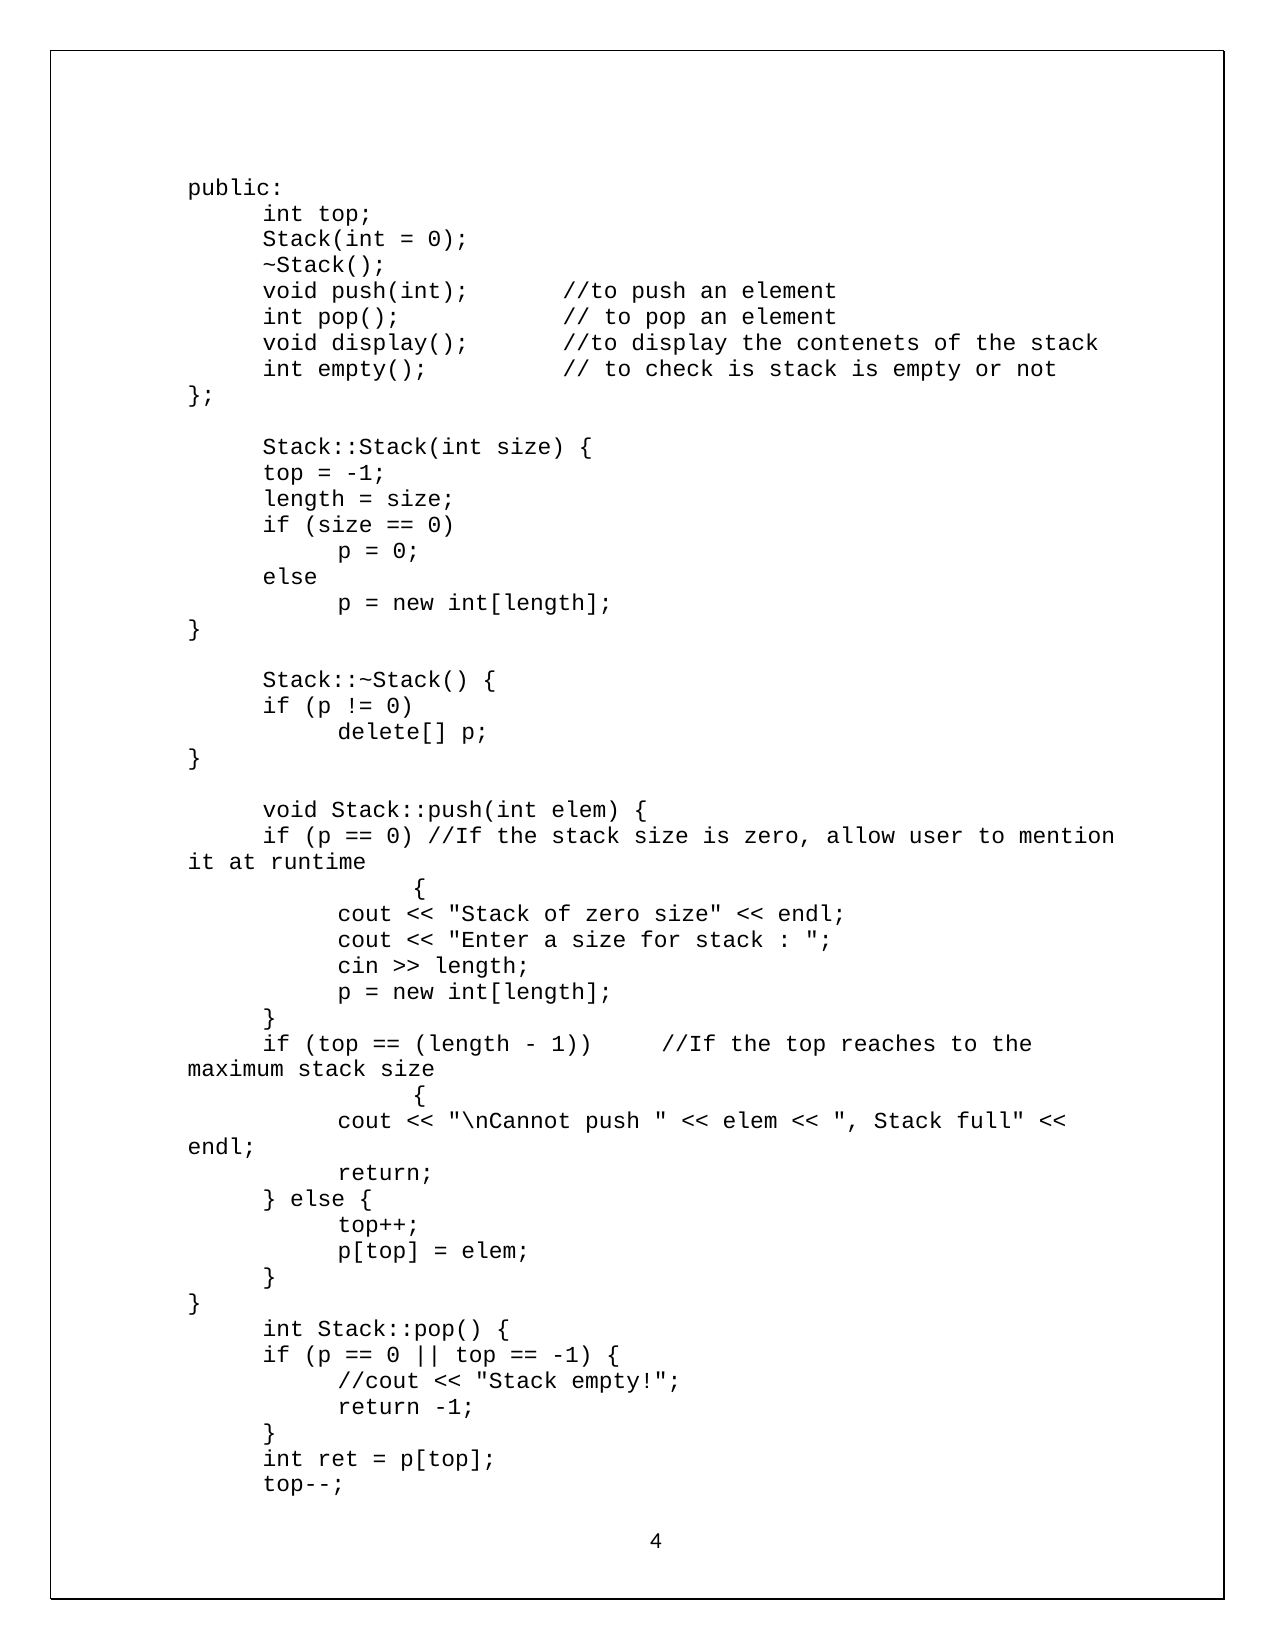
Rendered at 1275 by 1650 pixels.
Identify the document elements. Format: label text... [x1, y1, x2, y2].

text delete[] p; [187, 721, 1124, 747]
text int pop(); // to pop an element [187, 306, 1124, 332]
text length = size; [187, 487, 1124, 513]
text if (top == (length - 1)) //If the top reaches to the maximum stack size [187, 1032, 1124, 1084]
text int empty(); // to check is stack is empty or not [187, 357, 1124, 383]
text p = 0; [187, 539, 1124, 565]
text p = new int[length]; [187, 980, 1124, 1006]
text int Stack::pop() { [187, 1317, 1124, 1343]
text public: [187, 176, 1124, 202]
text //cout << "Stack empty!"; [187, 1369, 1124, 1395]
text cin >> length; [187, 954, 1124, 980]
text } else { [187, 1187, 1124, 1213]
text { [187, 1084, 1124, 1110]
text int ret = p[top]; [187, 1447, 1124, 1473]
text top = -1; [187, 461, 1124, 487]
text Stack::Stack(int size) { [187, 435, 1124, 461]
text return -1; [187, 1395, 1124, 1421]
text } [187, 617, 1124, 643]
text cout << "Stack of zero size" << endl; [187, 902, 1124, 928]
text } [187, 1421, 1124, 1447]
text int top; [187, 202, 1124, 228]
text top--; [187, 1473, 1124, 1499]
text cout << "\nCannot push " << elem << ", Stack full" << endl; [187, 1110, 1124, 1162]
text } [187, 1291, 1124, 1317]
text if (p == 0) //If the stack size is zero, allow user to mention it at runtime [187, 824, 1124, 876]
text }; [187, 383, 1124, 409]
text p = new int[length]; [187, 591, 1124, 617]
text } [187, 747, 1124, 772]
text Stack::~Stack() { [187, 669, 1124, 695]
text top++; [187, 1213, 1124, 1239]
text { [187, 876, 1124, 902]
text if (size == 0) [187, 513, 1124, 539]
text Stack(int = 0); [187, 228, 1124, 254]
text ~Stack(); [187, 254, 1124, 280]
text if (p == 0 || top == -1) { [187, 1343, 1124, 1369]
text } [187, 1006, 1124, 1032]
text void Stack::push(int elem) { [187, 798, 1124, 824]
text } [187, 1265, 1124, 1291]
text else [187, 565, 1124, 591]
text return; [187, 1162, 1124, 1187]
text void display(); //to display the contenets of the stack [187, 332, 1124, 357]
text cout << "Enter a size for stack : "; [187, 928, 1124, 954]
text if (p != 0) [187, 695, 1124, 721]
text p[top] = elem; [187, 1239, 1124, 1265]
text void push(int); //to push an element [187, 280, 1124, 306]
